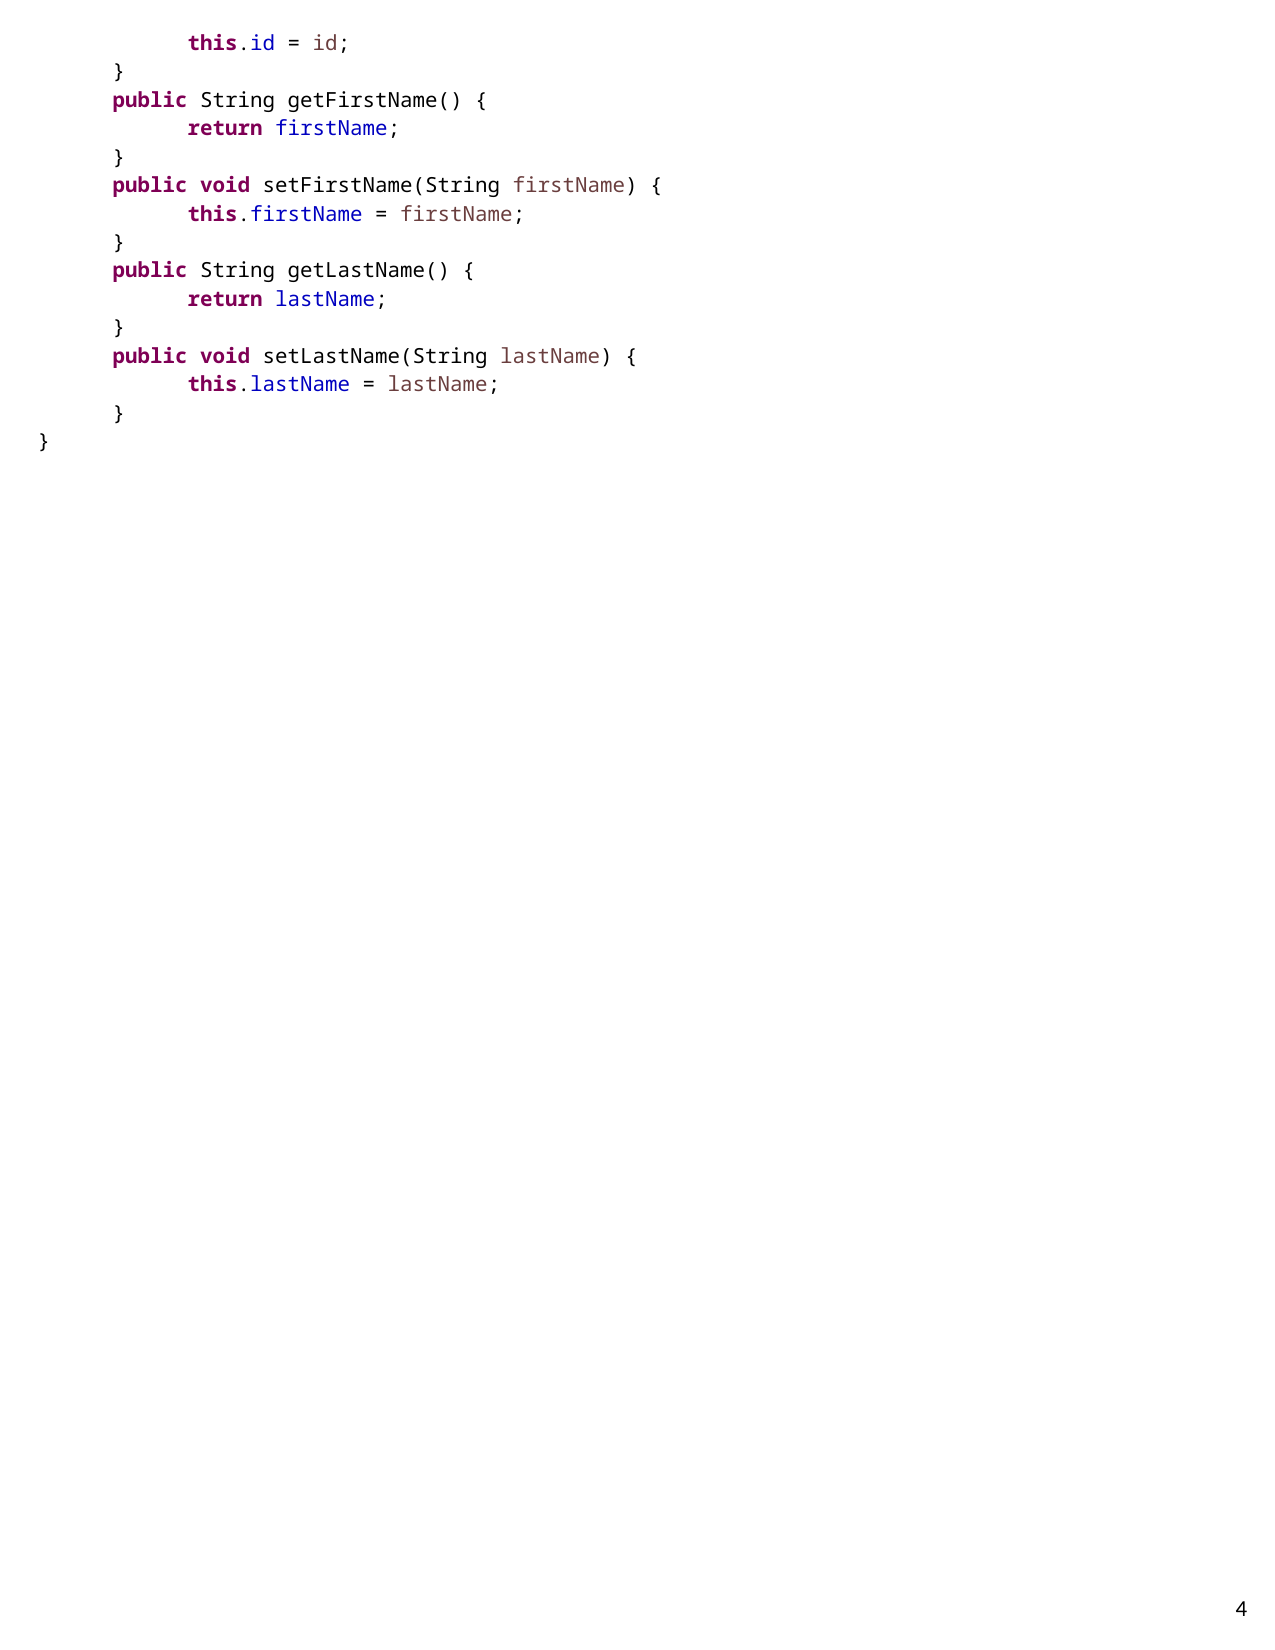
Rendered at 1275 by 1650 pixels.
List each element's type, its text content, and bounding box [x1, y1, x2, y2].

text public String getFirstName() { [37, 85, 1247, 113]
text } [37, 57, 1247, 85]
text public String getLastName() { [37, 256, 1247, 284]
text public void setFirstName(String firstName) { [37, 170, 1247, 199]
text } [37, 398, 1247, 426]
text } [37, 227, 1247, 256]
text this.id = id; [37, 28, 1247, 57]
text this.lastName = lastName; [37, 369, 1247, 398]
text return firstName; [37, 113, 1247, 142]
text } [37, 142, 1247, 170]
text return lastName; [37, 284, 1247, 312]
text this.firstName = firstName; [37, 199, 1247, 227]
text public void setLastName(String lastName) { [37, 341, 1247, 369]
text } [37, 312, 1247, 341]
text } [37, 426, 1247, 455]
